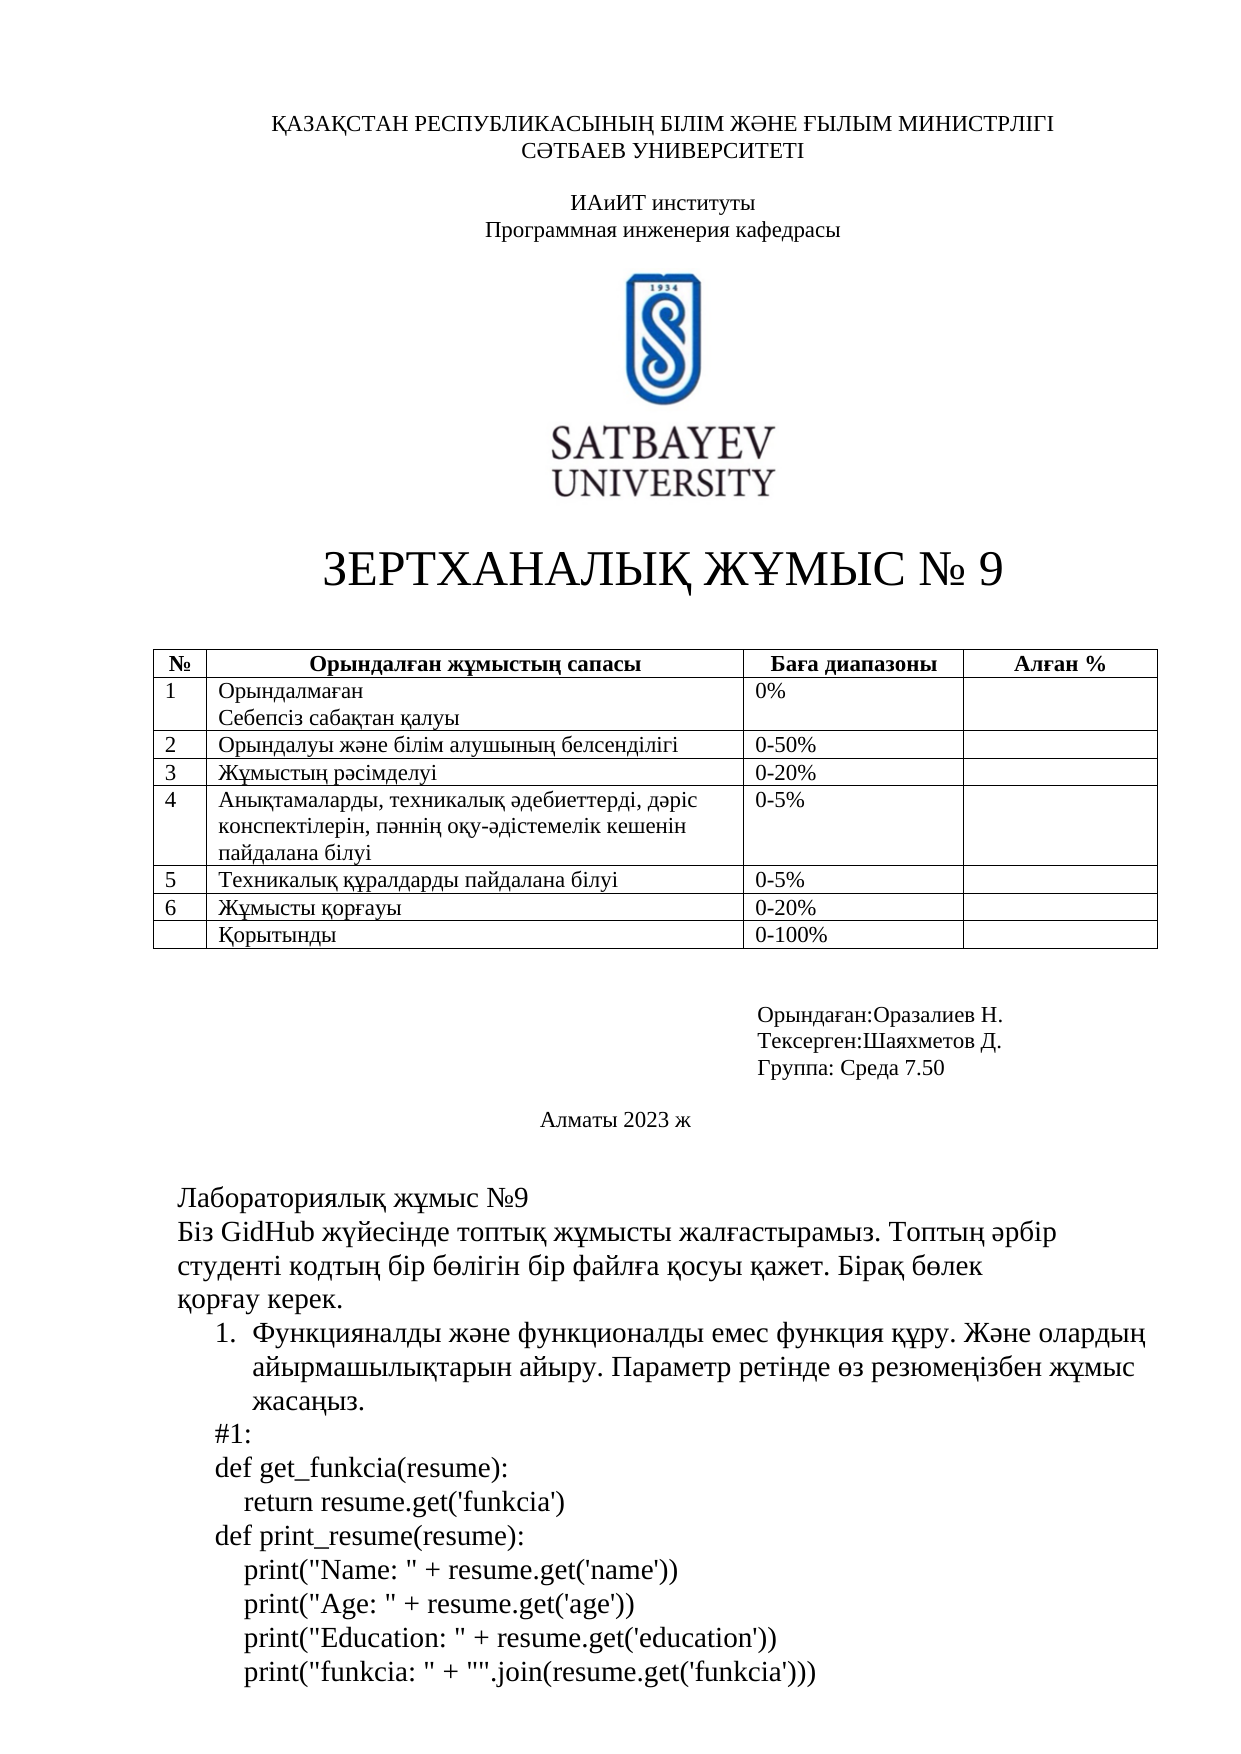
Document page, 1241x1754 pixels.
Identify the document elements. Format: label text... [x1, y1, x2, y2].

text return resume.get('funkcia') [214, 1484, 1146, 1518]
table_cell [964, 786, 1157, 865]
text Тексерген:Шаяхметов Д. [164, 1027, 1161, 1054]
text Біз GidHub жүйесінде топтық жұмысты жалғастырамыз. Топтың əрбір студенті кодтың бір бөлігін бір файлға қосуы қажет. Бірақ бөлек қорғау керек. [177, 1214, 1073, 1315]
text Алматы 2023 ж [539, 1107, 1161, 1133]
table_cell [154, 921, 206, 947]
text ИАиИТ институты [164, 189, 1161, 216]
text print("Education: " + resume.get('education')) [214, 1620, 1146, 1654]
table_cell [964, 894, 1157, 920]
text def print_resume(resume): [214, 1518, 1146, 1552]
table_cell Техникалық құралдарды пайдалана білуі [207, 866, 743, 893]
text Лабораториялық жұмыс №9 [177, 1181, 1161, 1214]
table_cell Орындалуы және білім алушының белсенділігі [207, 731, 743, 758]
table_cell 0% [744, 678, 963, 730]
picture [514, 268, 812, 513]
text ҚАЗАҚСТАН РЕСПУБЛИКАСЫНЫҢ БІЛІМ ЖӘНЕ ҒЫЛЫМ МИНИСТРЛІГІ [164, 110, 1161, 137]
table_cell 0-5% [744, 866, 963, 893]
table_header Орындалған жұмыстың сапасы [207, 650, 743, 677]
table_cell 5 [154, 866, 206, 893]
table_cell 0-20% [744, 894, 963, 920]
table_cell [964, 759, 1157, 785]
table_cell 4 [154, 786, 206, 865]
table_cell 0-20% [744, 759, 963, 785]
text Группа: Среда 7.50 [164, 1054, 1161, 1080]
table_cell 2 [154, 731, 206, 758]
table_cell Анықтамаларды, техникалық әдебиеттерді, дәріс конспектілерін, пәннің оқу-әдістемелік кешенін пайдалана білуі [207, 786, 743, 865]
table_cell [964, 921, 1157, 947]
text СӘТБАЕВ УНИВЕРСИТЕТІ [164, 137, 1161, 163]
table_cell 1 [154, 678, 206, 730]
list Функцияналды жəне функционалды емес функция құру. Жəне олардың айырмашылықтарын айыру. Параметр ретінде өз резюмеңізбен жұмыс жасаңыз. [214, 1316, 1146, 1416]
table_cell 6 [154, 894, 206, 920]
text print("Name: " + resume.get('name')) [214, 1552, 1146, 1586]
table_cell Жұмыстың рәсімделуі [207, 759, 743, 785]
table_header № [154, 650, 206, 677]
table_cell 0-50% [744, 731, 963, 758]
text Программная инженерия кафедрасы [164, 216, 1161, 242]
table_cell 3 [154, 759, 206, 785]
table_cell [964, 731, 1157, 758]
text ЗЕРТХАНАЛЫҚ ЖҰМЫС № 9 [164, 539, 1161, 596]
table_header Баға диапазоны [744, 650, 963, 677]
table_cell Қорытынды [207, 921, 743, 947]
table_cell [964, 678, 1157, 730]
table_cell Орындалмаған Себепсіз сабақтан қалуы [207, 678, 743, 730]
text Орындаған:Оразалиев Н. [164, 1001, 1161, 1027]
text def get_funkcia(resume): [214, 1451, 1146, 1484]
text print("funkcia: " + "".join(resume.get('funkcia'))) [214, 1654, 1146, 1688]
table_cell 0-100% [744, 921, 963, 947]
table_cell 0-5% [744, 786, 963, 865]
table_cell [964, 866, 1157, 893]
table_cell Жұмысты қорғауы [207, 894, 743, 920]
text #1: [214, 1417, 1146, 1450]
text print("Age: " + resume.get('age')) [214, 1586, 1146, 1620]
table_header Алған % [964, 650, 1157, 677]
